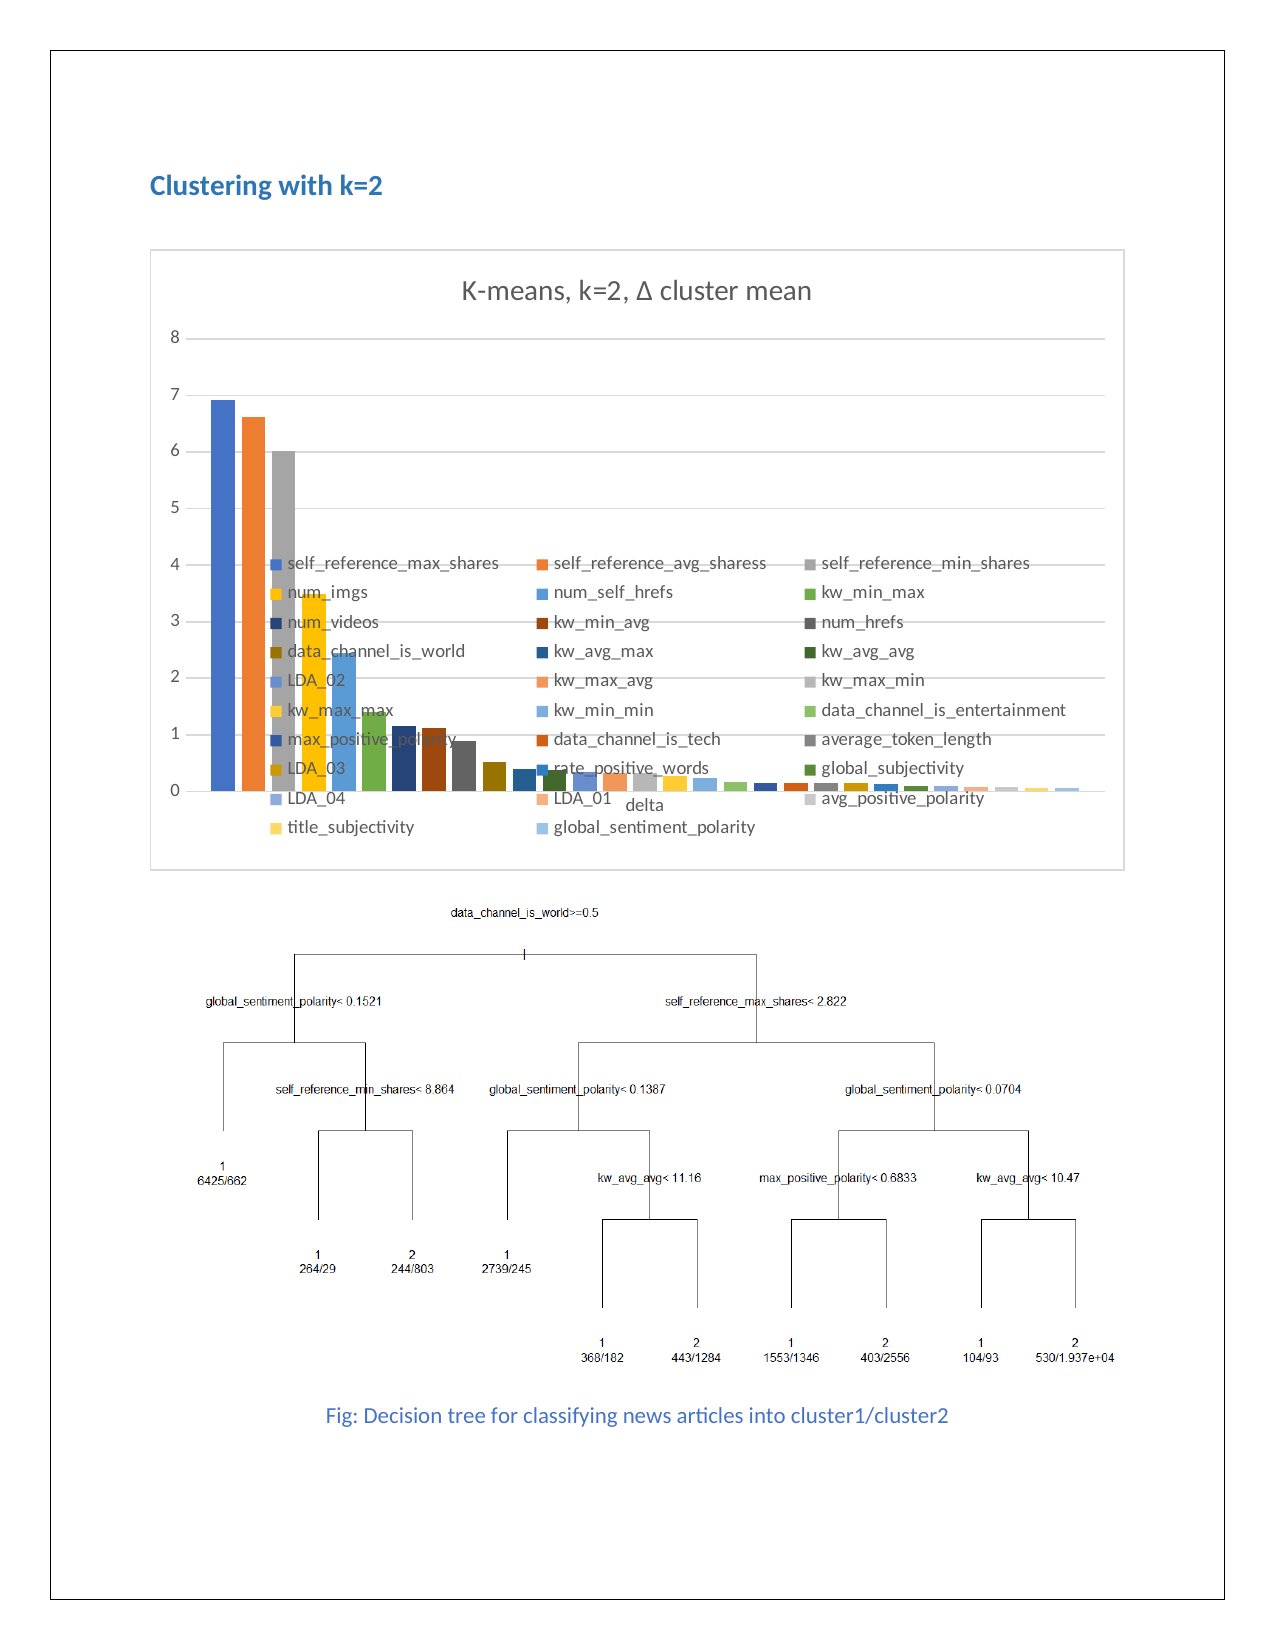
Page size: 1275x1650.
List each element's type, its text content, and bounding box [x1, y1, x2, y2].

text Fig: Decision tree for classifying news articles into cluster1/cluster2 [150, 1401, 1125, 1429]
subtitle Clustering with k=2 [150, 167, 1125, 202]
picture [150, 889, 1125, 1383]
